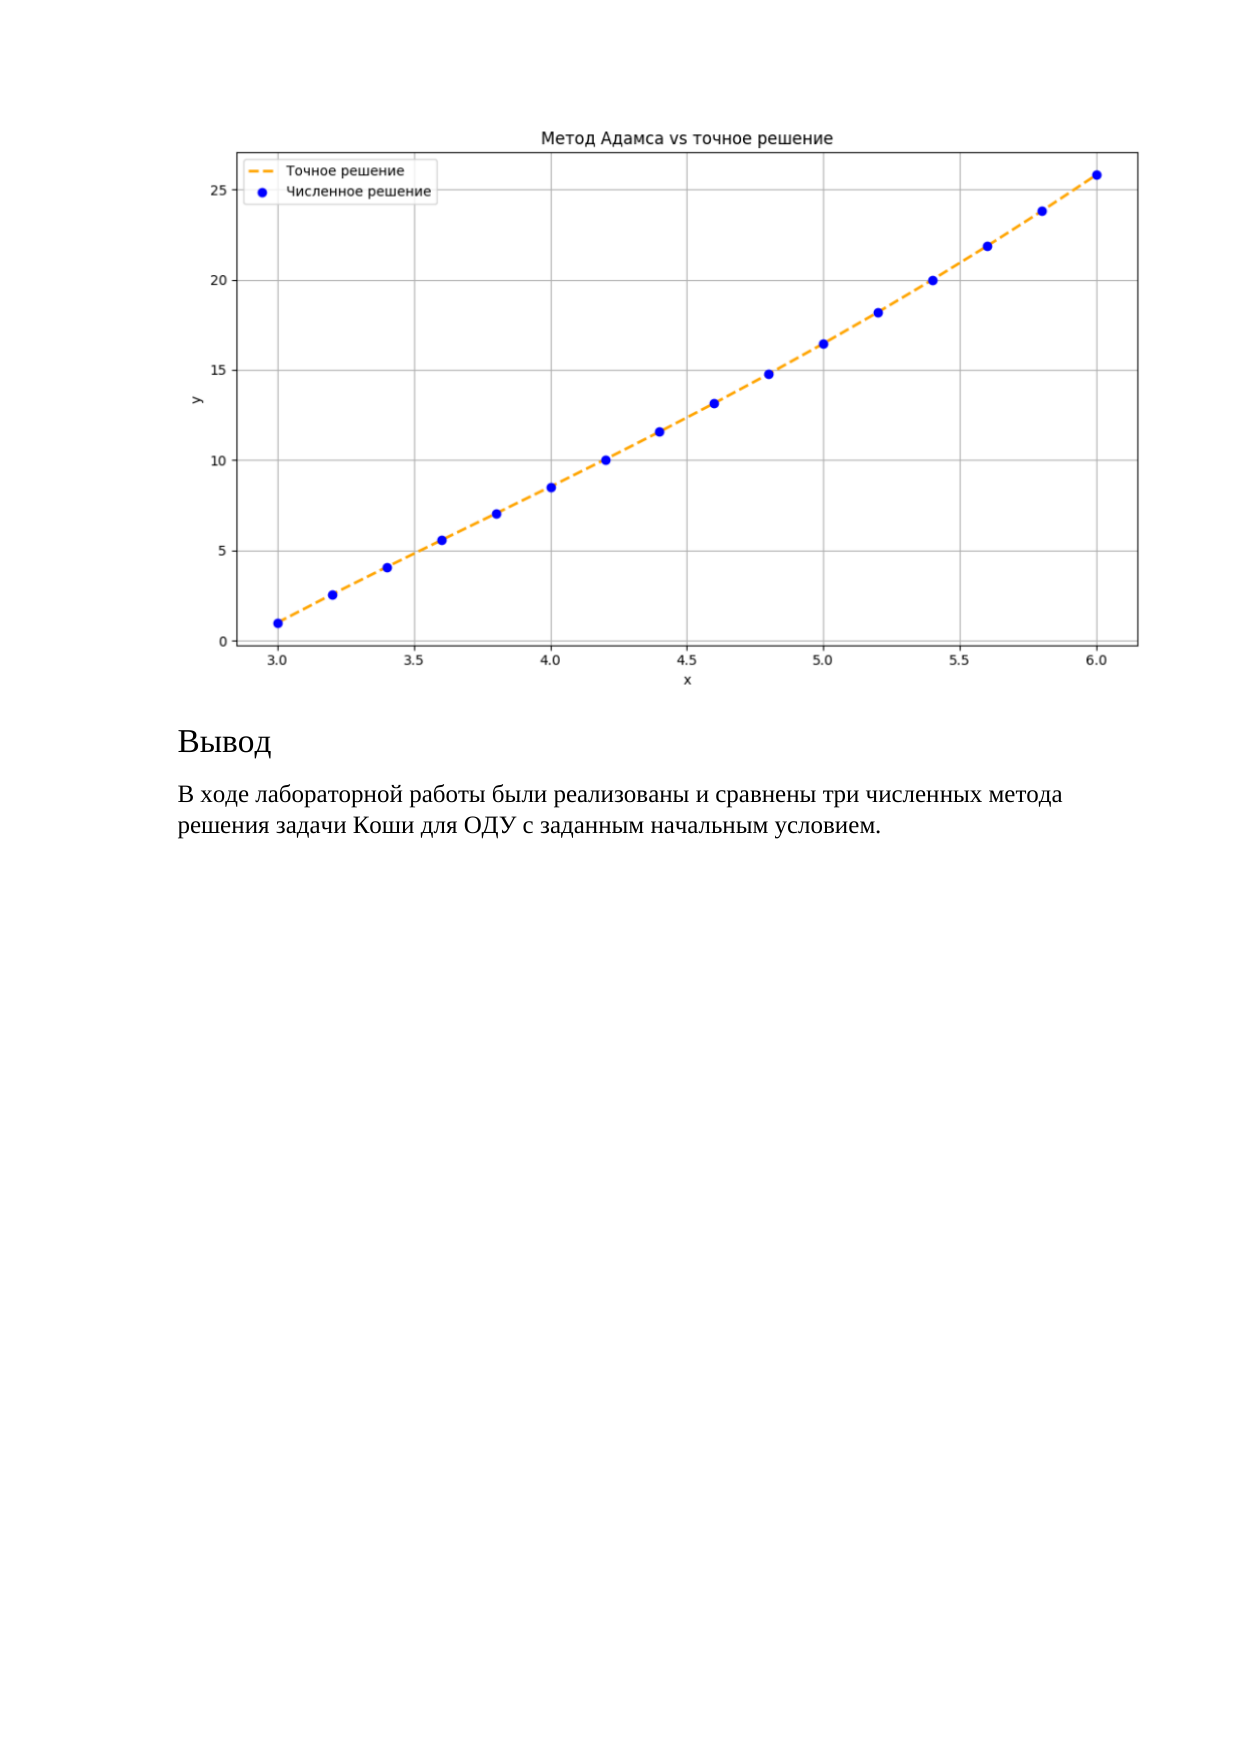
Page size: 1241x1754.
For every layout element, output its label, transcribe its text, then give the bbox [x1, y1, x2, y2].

text В ходе лабораторной работы были реализованы и сравнены три численных метода решения задачи Коши для ОДУ с заданным начальным условием. [177, 779, 1152, 839]
text Вывод [177, 721, 1152, 759]
picture [177, 118, 1152, 702]
